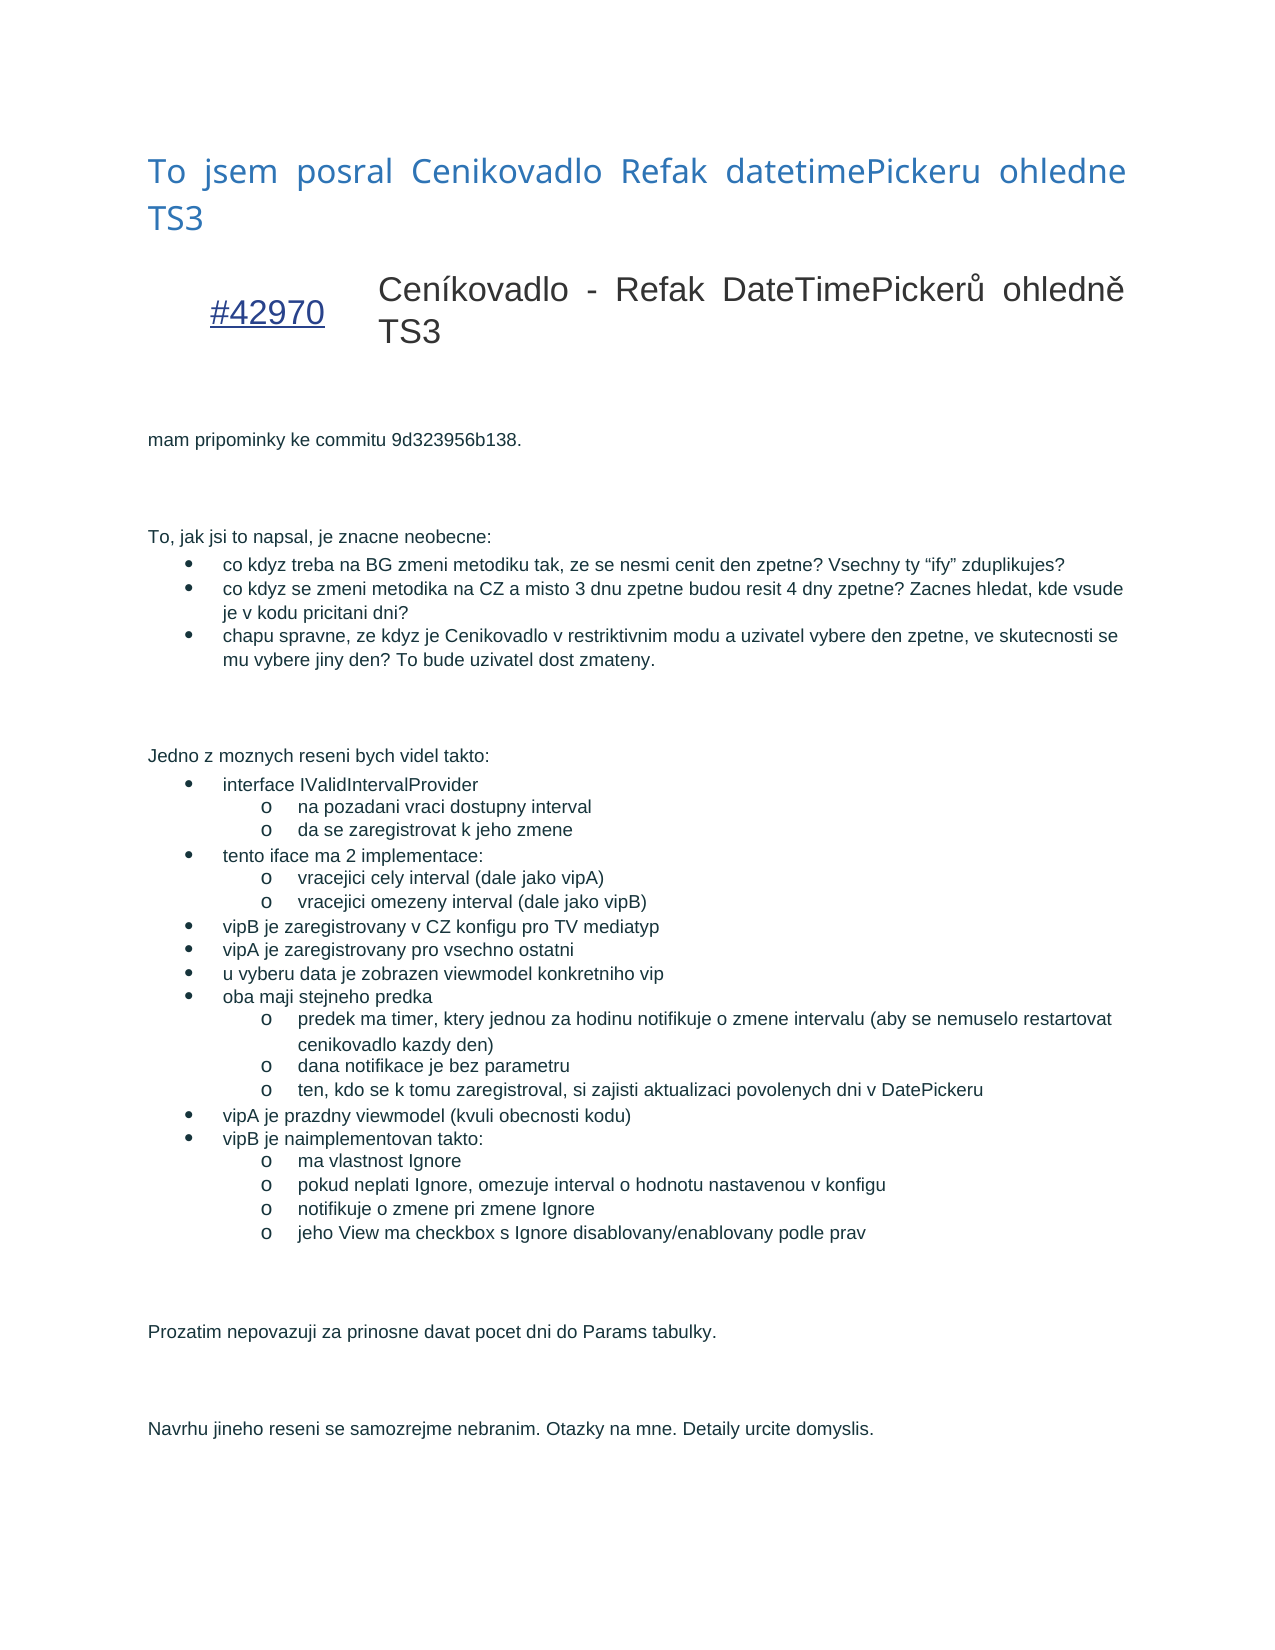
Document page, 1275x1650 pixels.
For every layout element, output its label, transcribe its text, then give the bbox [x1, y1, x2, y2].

subtitle To jsem posral Cenikovadlo Refak datetimePickeru ohledne TS3 [148, 148, 1127, 241]
list vipA je prazdny viewmodel (kvuli obecnosti kodu) [185, 1103, 1127, 1126]
text Jedno z moznych reseni bych videl takto: [148, 743, 1127, 767]
list ten, kdo se k tomu zaregistroval, si zajisti aktualizaci povolenych dni v DatePickeru [260, 1079, 1127, 1103]
list pokud neplati Ignore, omezuje interval o hodnotu nastavenou v konfigu [260, 1174, 1127, 1198]
list vipA je zaregistrovany pro vsechno ostatni [185, 938, 1127, 961]
table_header Ceníkovadlo - Refak DateTimePickerů ohledně TS3 [376, 243, 1127, 354]
list ma vlastnost Ignore [260, 1150, 1127, 1174]
text Prozatim nepovazuji za prinosne davat pocet dni do Params tabulky. [148, 1319, 1127, 1342]
list da se zaregistrovat k jeho zmene [260, 819, 1127, 843]
text To, jak jsi to napsal, je znacne neobecne: [148, 524, 1127, 548]
list tento iface ma 2 implementace: [185, 843, 1127, 867]
list co kdyz se zmeni metodika na CZ a misto 3 dnu zpetne budou resit 4 dny zpetne? Zacnes hledat, kde vsude je v kodu pricitani dni? [185, 576, 1127, 623]
list vipB je naimplementovan takto: [185, 1126, 1127, 1150]
list na pozadani vraci dostupny interval [260, 795, 1127, 819]
list co kdyz treba na BG zmeni metodiku tak, ze se nesmi cenit den zpetne? Vsechny ty “ify” zduplikujes? [185, 553, 1127, 576]
text Navrhu jineho reseni se samozrejme nebranim. Otazky na mne. Detaily urcite domyslis. [148, 1416, 1127, 1439]
list dana notifikace je bez parametru [260, 1055, 1127, 1079]
list oba maji stejneho predka [185, 984, 1127, 1008]
list vracejici omezeny interval (dale jako vipB) [260, 890, 1127, 914]
table_header USER STORY#42970 [148, 243, 376, 354]
list predek ma timer, ktery jednou za hodinu notifikuje o zmene intervalu (aby se nemuselo restartovat cenikovadlo kazdy den) [260, 1008, 1127, 1055]
list jeho View ma checkbox s Ignore disablovany/enablovany podle prav [260, 1221, 1127, 1245]
text mam pripominky ke commitu 9d323956b138. [148, 427, 1127, 451]
list vipB je zaregistrovany v CZ konfigu pro TV mediatyp [185, 914, 1127, 938]
list chapu spravne, ze kdyz je Cenikovadlo v restriktivnim modu a uzivatel vybere den zpetne, ve skutecnosti se mu vybere jiny den? To bude uzivatel dost zmateny. [185, 623, 1127, 670]
list u vyberu data je zobrazen viewmodel konkretniho vip [185, 961, 1127, 984]
list vracejici cely interval (dale jako vipA) [260, 867, 1127, 890]
list notifikuje o zmene pri zmene Ignore [260, 1198, 1127, 1221]
list interface IValidIntervalProvider [185, 772, 1127, 795]
